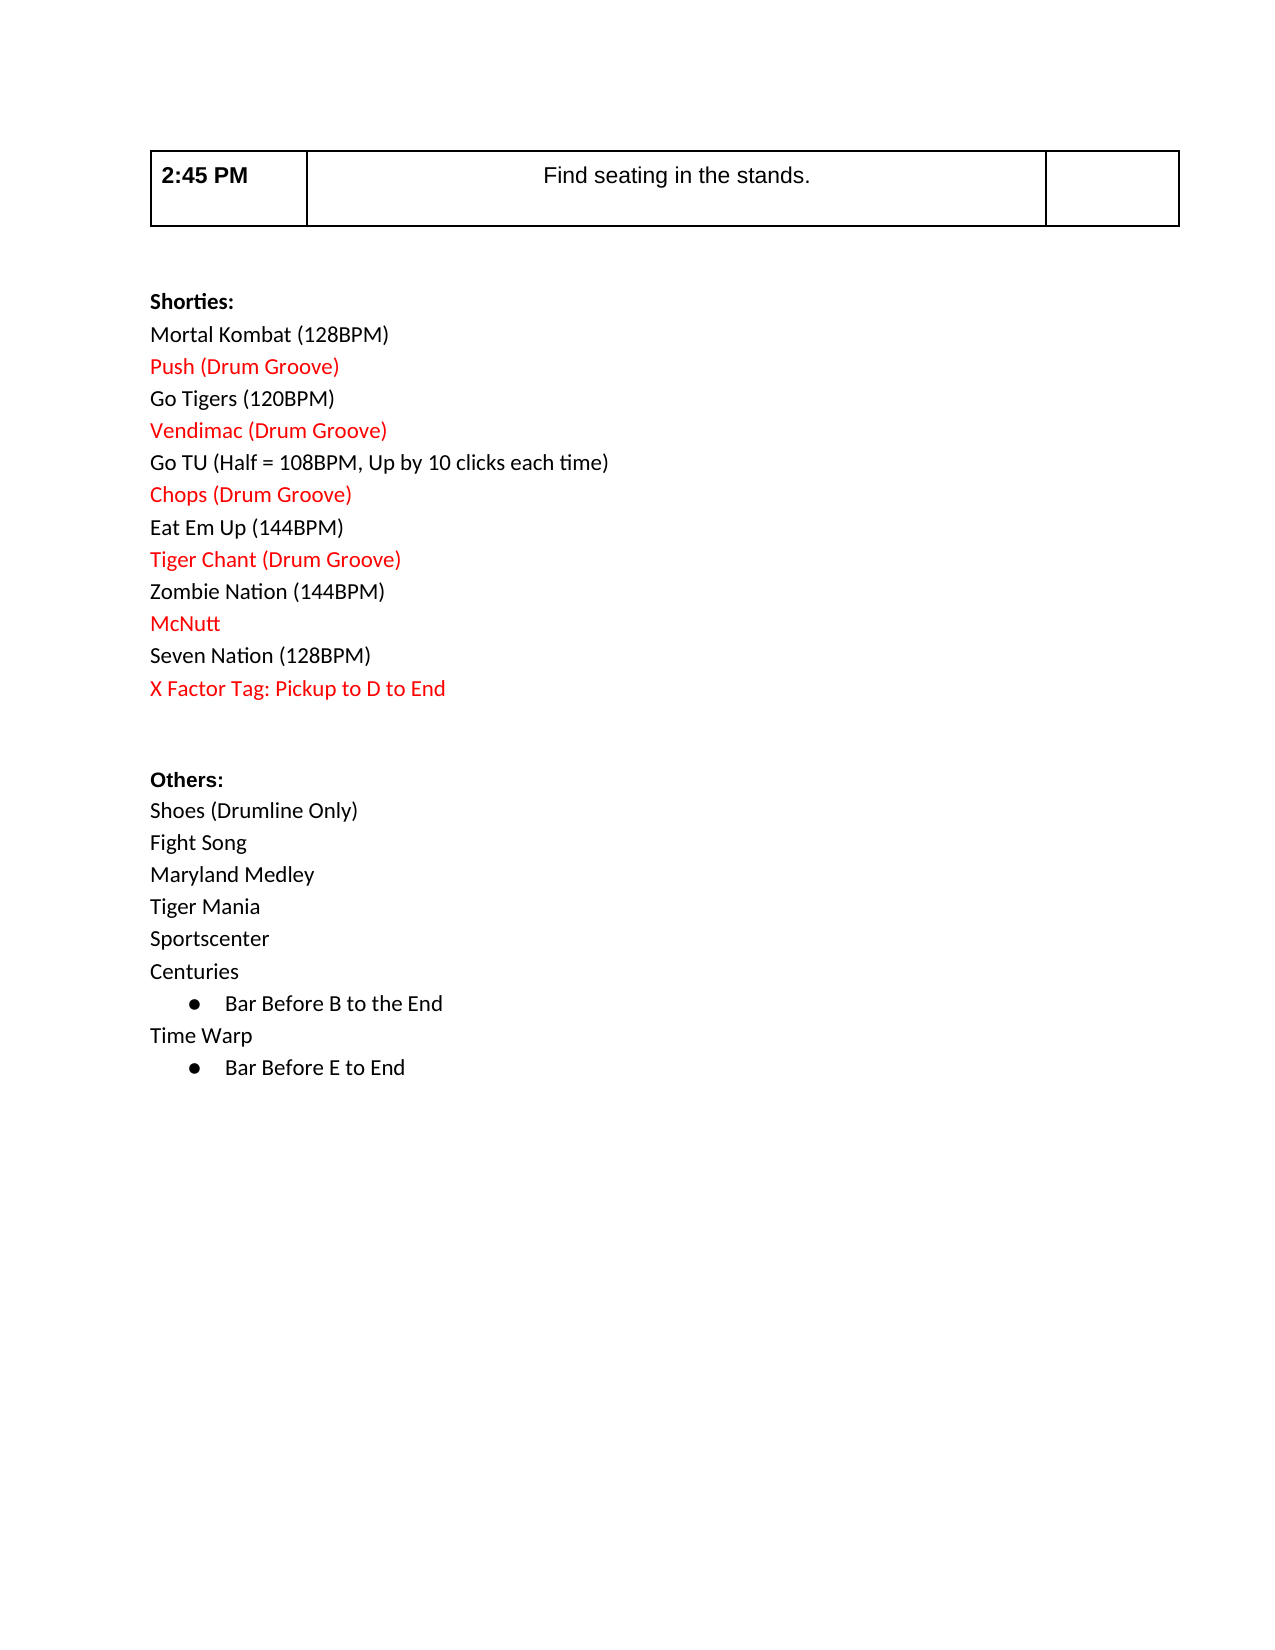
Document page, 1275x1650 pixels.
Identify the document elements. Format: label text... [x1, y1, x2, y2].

text Push (Drum Groove) [150, 352, 1125, 380]
text McNutt [150, 609, 1125, 637]
text Zombie Nation (144BPM) [150, 577, 1125, 605]
text Shorties: [150, 287, 1125, 316]
text X Factor Tag: Pickup to D to End [150, 674, 1125, 702]
text Go TU (Half = 108BPM, Up by 10 clicks each time) [150, 448, 1125, 476]
text Tiger Mania [150, 892, 1125, 920]
text Go Tigers (120BPM) [150, 384, 1125, 412]
text Fight Song [150, 828, 1125, 856]
text Others: [150, 768, 1125, 792]
text Chops (Drum Groove) [150, 481, 1125, 509]
text Tiger Chant (Drum Groove) [150, 545, 1125, 573]
text Maryland Medley [150, 860, 1125, 888]
text Time Warp [150, 1021, 1125, 1049]
text Shoes (Drumline Only) [150, 796, 1125, 824]
list Bar Before E to End [187, 1053, 1125, 1081]
table_cell 2:45 PM [152, 152, 306, 225]
text Mortal Kombat (128BPM) [150, 320, 1125, 348]
text Seven Nation (128BPM) [150, 642, 1125, 669]
text Vendimac (Drum Groove) [150, 416, 1125, 444]
text Eat Em Up (144BPM) [150, 513, 1125, 541]
list Bar Before B to the End [187, 989, 1125, 1017]
text Sportscenter [150, 924, 1125, 953]
text Centuries [150, 957, 1125, 985]
table_cell Find seating in the stands. [308, 152, 1045, 225]
table_cell [1047, 152, 1178, 225]
